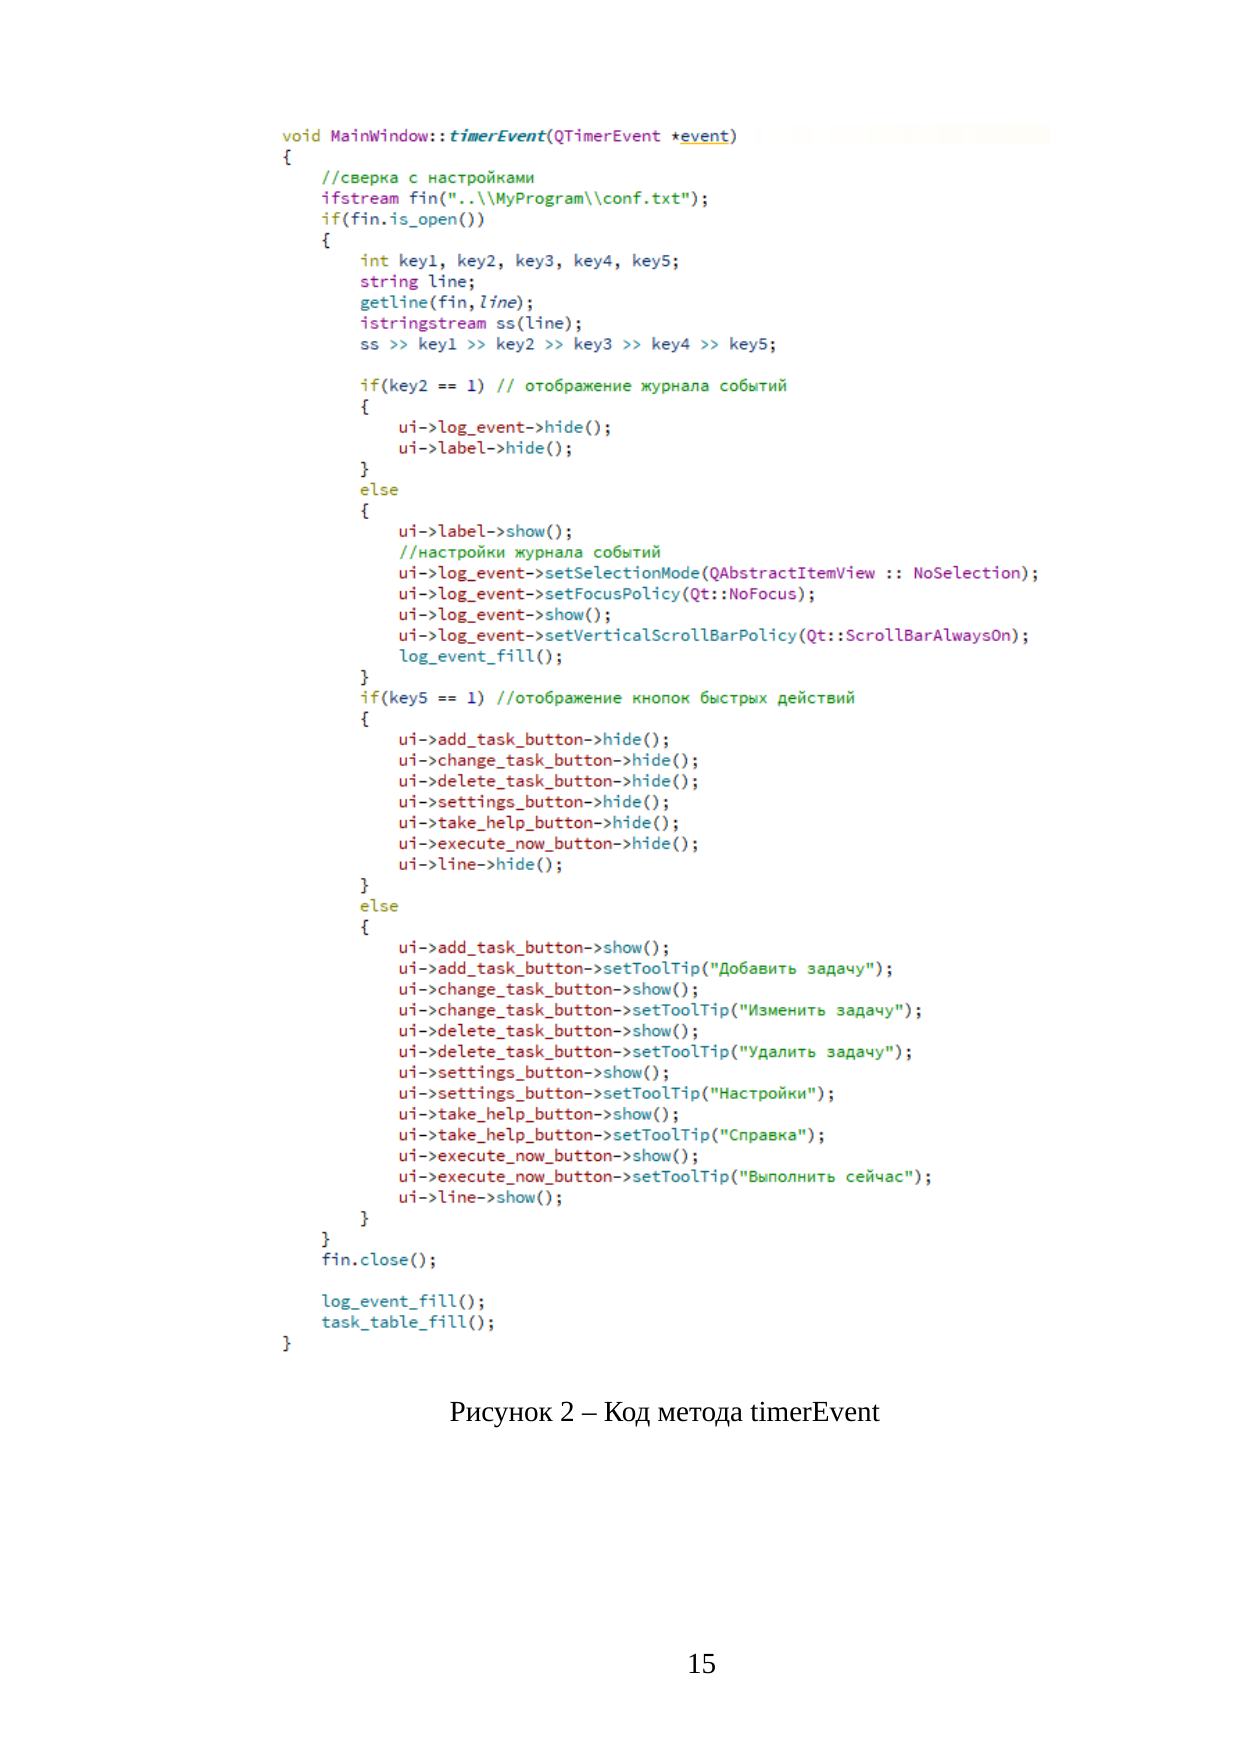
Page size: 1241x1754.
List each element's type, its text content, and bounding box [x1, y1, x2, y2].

text Рисунок 2 – Код метода timerEvent [177, 1394, 1152, 1428]
picture [278, 118, 1051, 1357]
